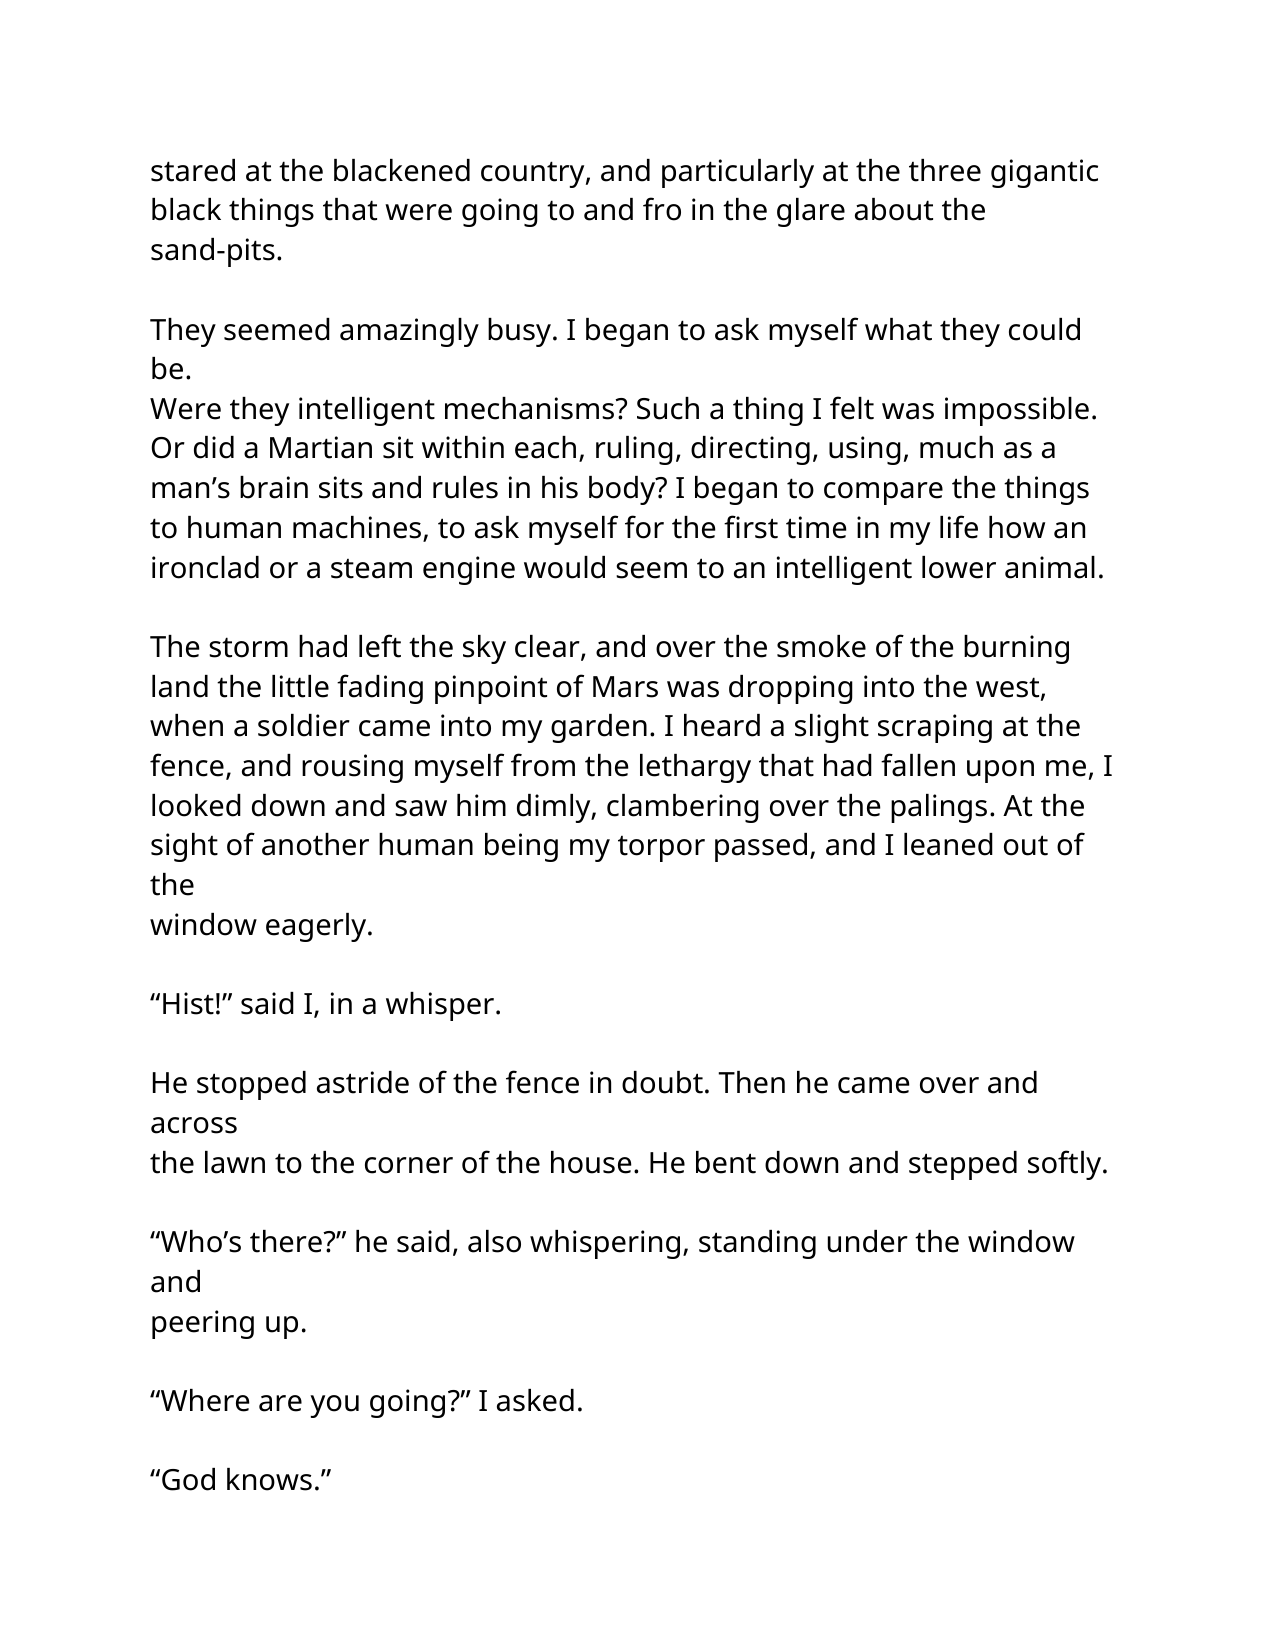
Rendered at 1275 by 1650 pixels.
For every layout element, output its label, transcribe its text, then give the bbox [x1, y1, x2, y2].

text ironclad or a steam engine would seem to an intelligent lower animal. [150, 547, 1125, 587]
text the lawn to the corner of the house. He bent down and stepped softly. [150, 1142, 1125, 1182]
text man’s brain sits and rules in his body? I began to compare the things [150, 467, 1125, 507]
text to human machines, to ask myself for the first time in my life how an [150, 507, 1125, 547]
text looked down and saw him dimly, clambering over the palings. At the [150, 785, 1125, 825]
text stared at the blackened country, and particularly at the three gigantic [150, 150, 1125, 190]
text The storm had left the sky clear, and over the smoke of the burning [150, 626, 1125, 666]
text Or did a Martian sit within each, ruling, directing, using, much as a [150, 428, 1125, 467]
text “Where are you going?” I asked. [150, 1380, 1125, 1420]
text fence, and rousing myself from the lethargy that had fallen upon me, I [150, 745, 1125, 785]
text when a soldier came into my garden. I heard a slight scraping at the [150, 706, 1125, 745]
text sand-pits. [150, 229, 1125, 269]
text “God knows.” [150, 1460, 1125, 1499]
text window eagerly. [150, 904, 1125, 944]
text Were they intelligent mechanisms? Such a thing I felt was impossible. [150, 388, 1125, 428]
text peering up. [150, 1301, 1125, 1341]
text sight of another human being my torpor passed, and I leaned out of the [150, 825, 1125, 904]
text land the little fading pinpoint of Mars was dropping into the west, [150, 666, 1125, 706]
text “Hist!” said I, in a whisper. [150, 983, 1125, 1023]
text He stopped astride of the fence in doubt. Then he came over and across [150, 1063, 1125, 1142]
text “Who’s there?” he said, also whispering, standing under the window and [150, 1222, 1125, 1301]
text They seemed amazingly busy. I began to ask myself what they could be. [150, 309, 1125, 388]
text black things that were going to and fro in the glare about the [150, 190, 1125, 229]
